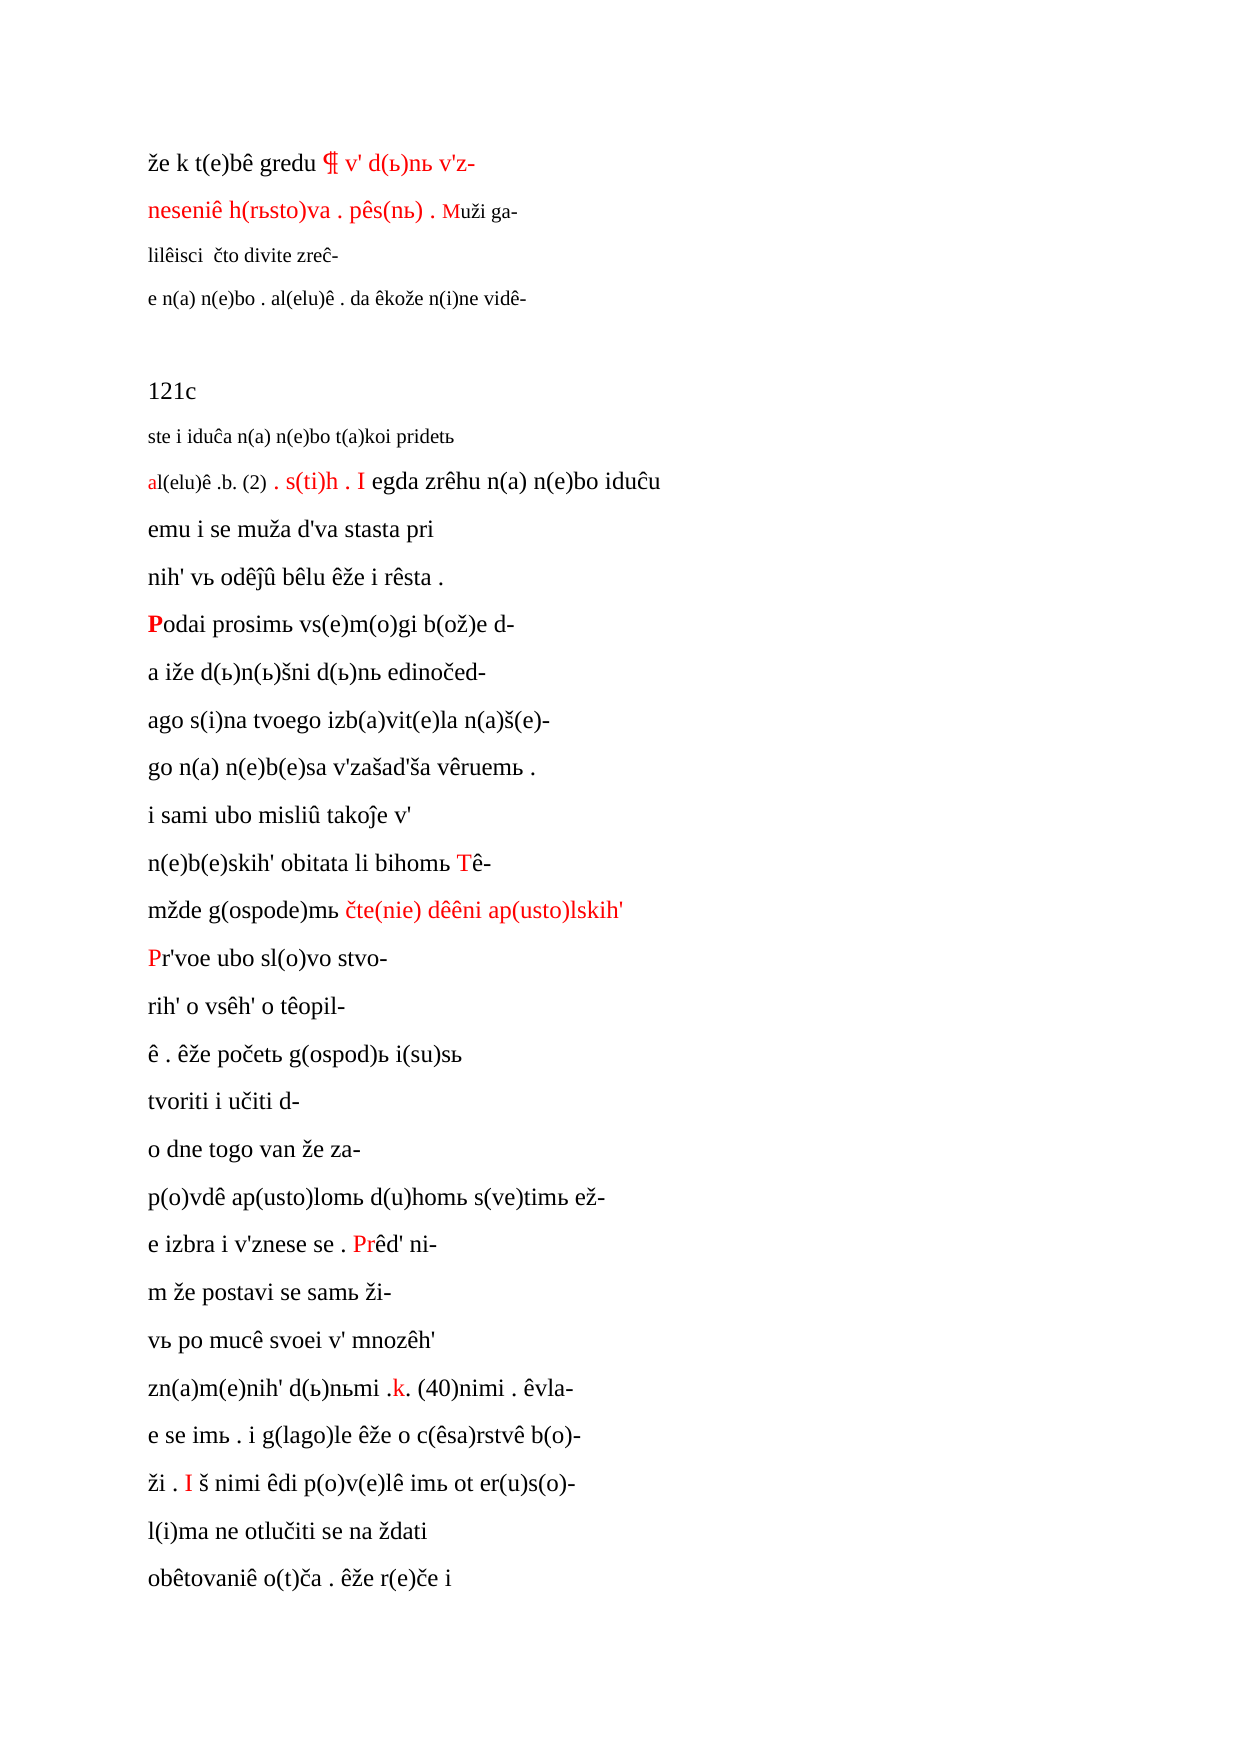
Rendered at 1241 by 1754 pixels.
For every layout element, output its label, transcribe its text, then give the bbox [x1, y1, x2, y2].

text al(elu)ê .b. (2) . s(ti)h . I egda zrêhu n(a) n(e)bo iduĉu [148, 466, 1093, 495]
text tvoriti i učiti d- [148, 1086, 1093, 1115]
text a iže d(ь)n(ь)šni d(ь)nь edinočed- [148, 657, 1093, 686]
text rih' o vsêh' o têopil- [148, 991, 1093, 1020]
text n(e)b(e)skih' obitata li bihomь Tê- [148, 848, 1093, 877]
text obêtovaniê o(t)ča . êže r(e)če i [148, 1563, 1093, 1592]
text e izbra i v'znese se . Prêd' ni- [148, 1229, 1093, 1258]
text ži . I š nimi êdi p(o)v(e)lê imь ot er(u)s(o)- [148, 1468, 1093, 1497]
text ste i iduĉa n(a) n(e)bo t(a)koi pridetь [148, 424, 1093, 448]
text i sami ubo misliû takoĵe v' [148, 800, 1093, 829]
text ago s(i)na tvoego izb(a)vit(e)la n(a)š(e)- [148, 705, 1093, 733]
text zn(a)m(e)nih' d(ь)nьmi .k. (40)nimi . êvla- [148, 1373, 1093, 1401]
text Pr'voe ubo sl(o)vo stvo- [148, 943, 1093, 972]
text vь po mucê svoei v' mnozêh' [148, 1325, 1093, 1354]
text e n(a) n(e)bo . al(elu)ê . da êkože n(i)ne vidê- [148, 286, 1093, 310]
text lilêisci čto divite zreĉ- [148, 243, 1093, 267]
text emu i se muža d'va stasta pri [148, 514, 1093, 543]
text že k t(e)bê gredu ⸿ v' d(ь)nь v'z- [148, 148, 1093, 176]
text neseniê h(rьsto)va . pês(nь) . Muži ga- [148, 195, 1093, 224]
text m že postavi se samь ži- [148, 1277, 1093, 1306]
text p(o)vdê ap(usto)lomь d(u)homь s(ve)timь ež- [148, 1182, 1093, 1211]
text e se imь . i g(lago)le êže o c(êsa)rstvê b(o)- [148, 1420, 1093, 1449]
text o dne togo van že za- [148, 1134, 1093, 1163]
text Podai prosimь vs(e)m(o)gi b(ož)e d- [148, 609, 1093, 638]
text mžde g(ospode)mь čte(nie) dêêni ap(usto)lskih' [148, 896, 1093, 924]
text go n(a) n(e)b(e)sa v'zašad'ša vêruemь . [148, 752, 1093, 781]
text l(i)ma ne otlučiti se na ždati [148, 1516, 1093, 1544]
text ê . êže početь g(ospod)ь i(su)sь [148, 1039, 1093, 1067]
text nih' vь odêĵû bêlu êže i rêsta . [148, 562, 1093, 590]
text 121c [148, 376, 1093, 405]
